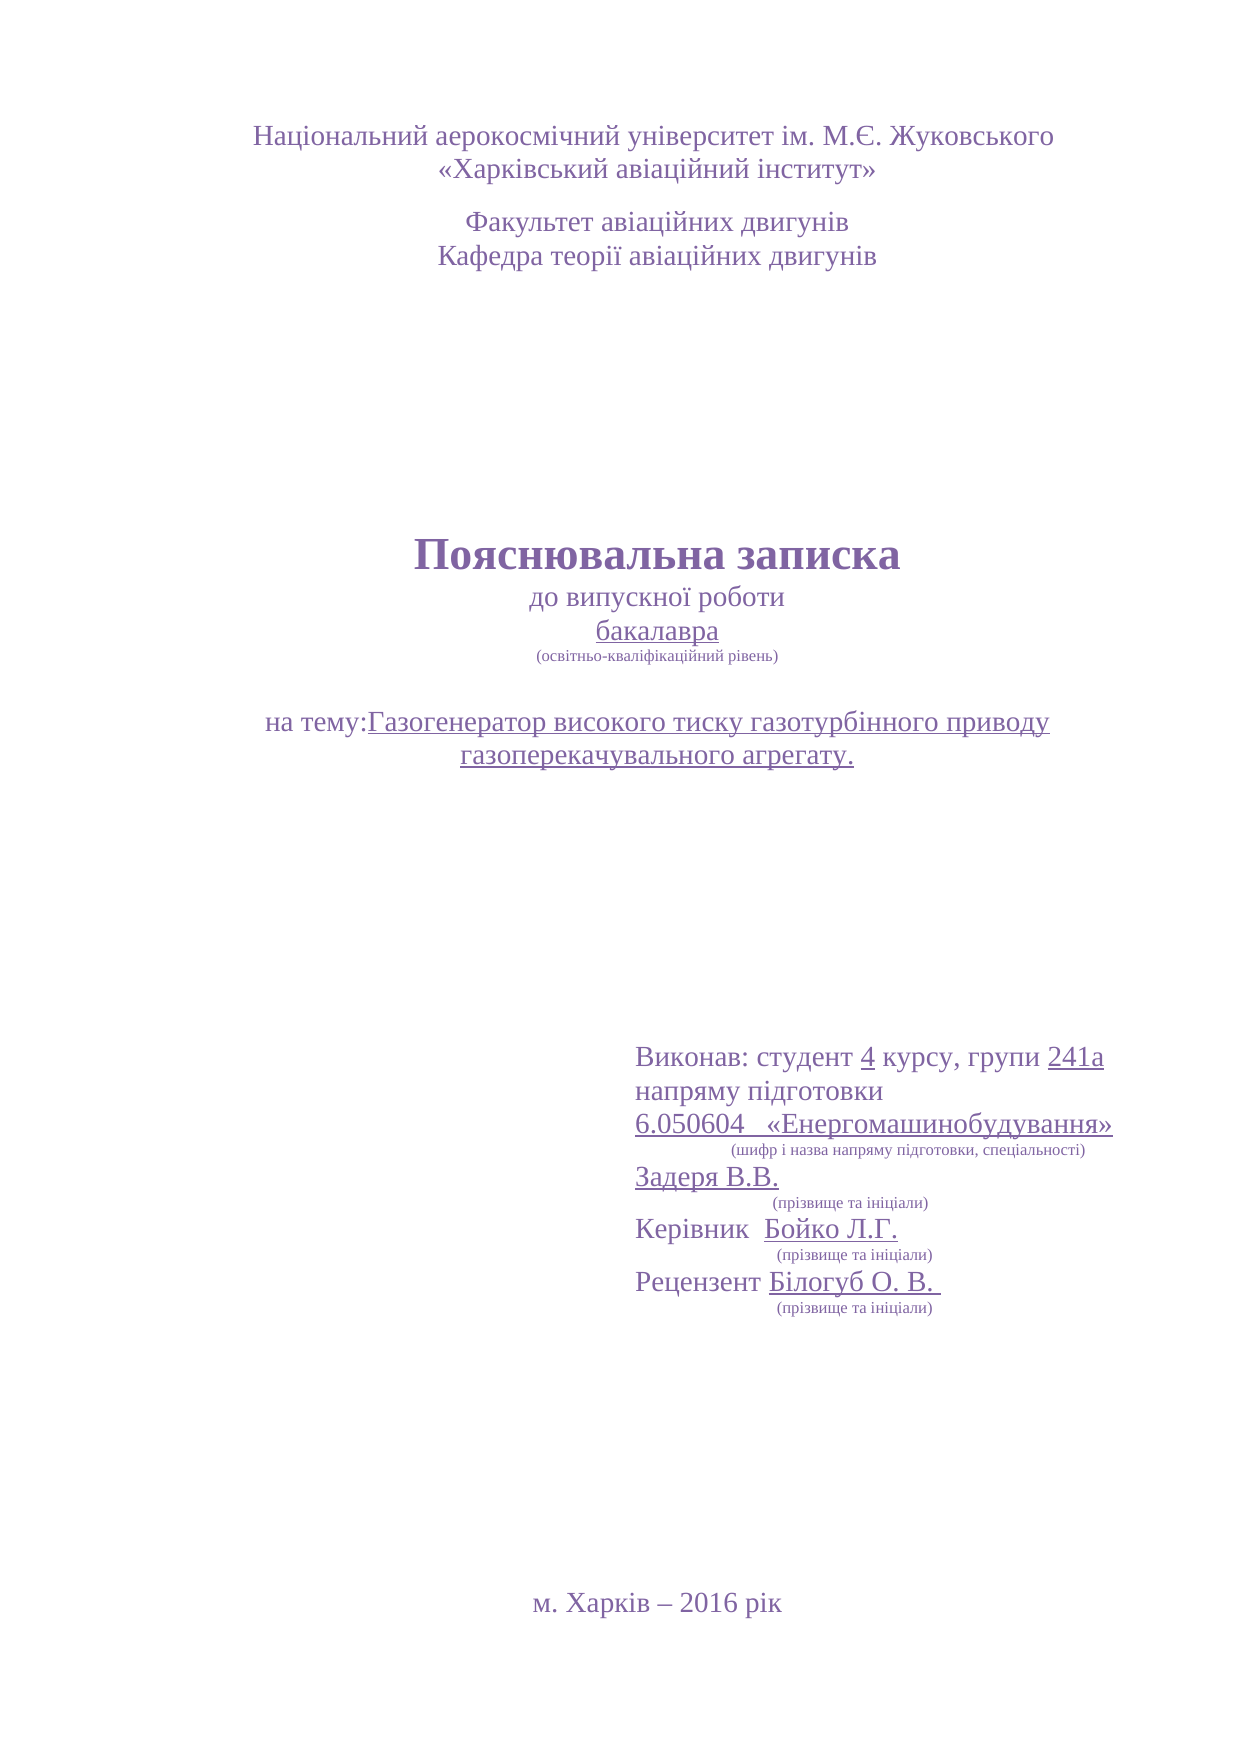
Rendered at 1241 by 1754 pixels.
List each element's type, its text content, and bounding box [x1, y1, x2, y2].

subtitle Пояснювальна записка [148, 526, 1167, 579]
subtitle Факультет авіаційних двигунів [148, 204, 1167, 238]
text 6.050604 «Енергомашинобудування» [635, 1106, 1167, 1140]
text Виконав: студент 4 курсу, групи 241а [635, 1039, 1167, 1073]
text (прізвище та ініціали) [635, 1298, 1167, 1317]
text (освітньо-кваліфікаційний рівень) [148, 646, 1167, 665]
text бакалавра [148, 613, 1167, 646]
text (шифр і назва напряму підготовки, спеціальності) [635, 1140, 1167, 1159]
text до випускної роботи [148, 579, 1167, 613]
text напряму підготовки [635, 1073, 1167, 1106]
text Керівник Бойко Л.Г. [635, 1212, 1167, 1245]
text (прізвище та ініціали) [635, 1245, 1167, 1264]
text Задеря В.В. [635, 1159, 1167, 1192]
text Національний аерокосмічний університет ім. М.Є. Жуковського «Харківський авіаційний інститут» [148, 118, 1167, 185]
text м. Харків – 2016 рік [148, 1585, 1167, 1619]
text Рецензент Білогуб О. В. [635, 1264, 1167, 1298]
subtitle Кафедра теорії авіаційних двигунів [148, 238, 1167, 271]
text на тему:Газогенератор високого тиску газотурбiнного приводу газоперекачувального агрегату. [148, 704, 1167, 771]
text (прізвище та ініціали) [635, 1192, 1167, 1212]
